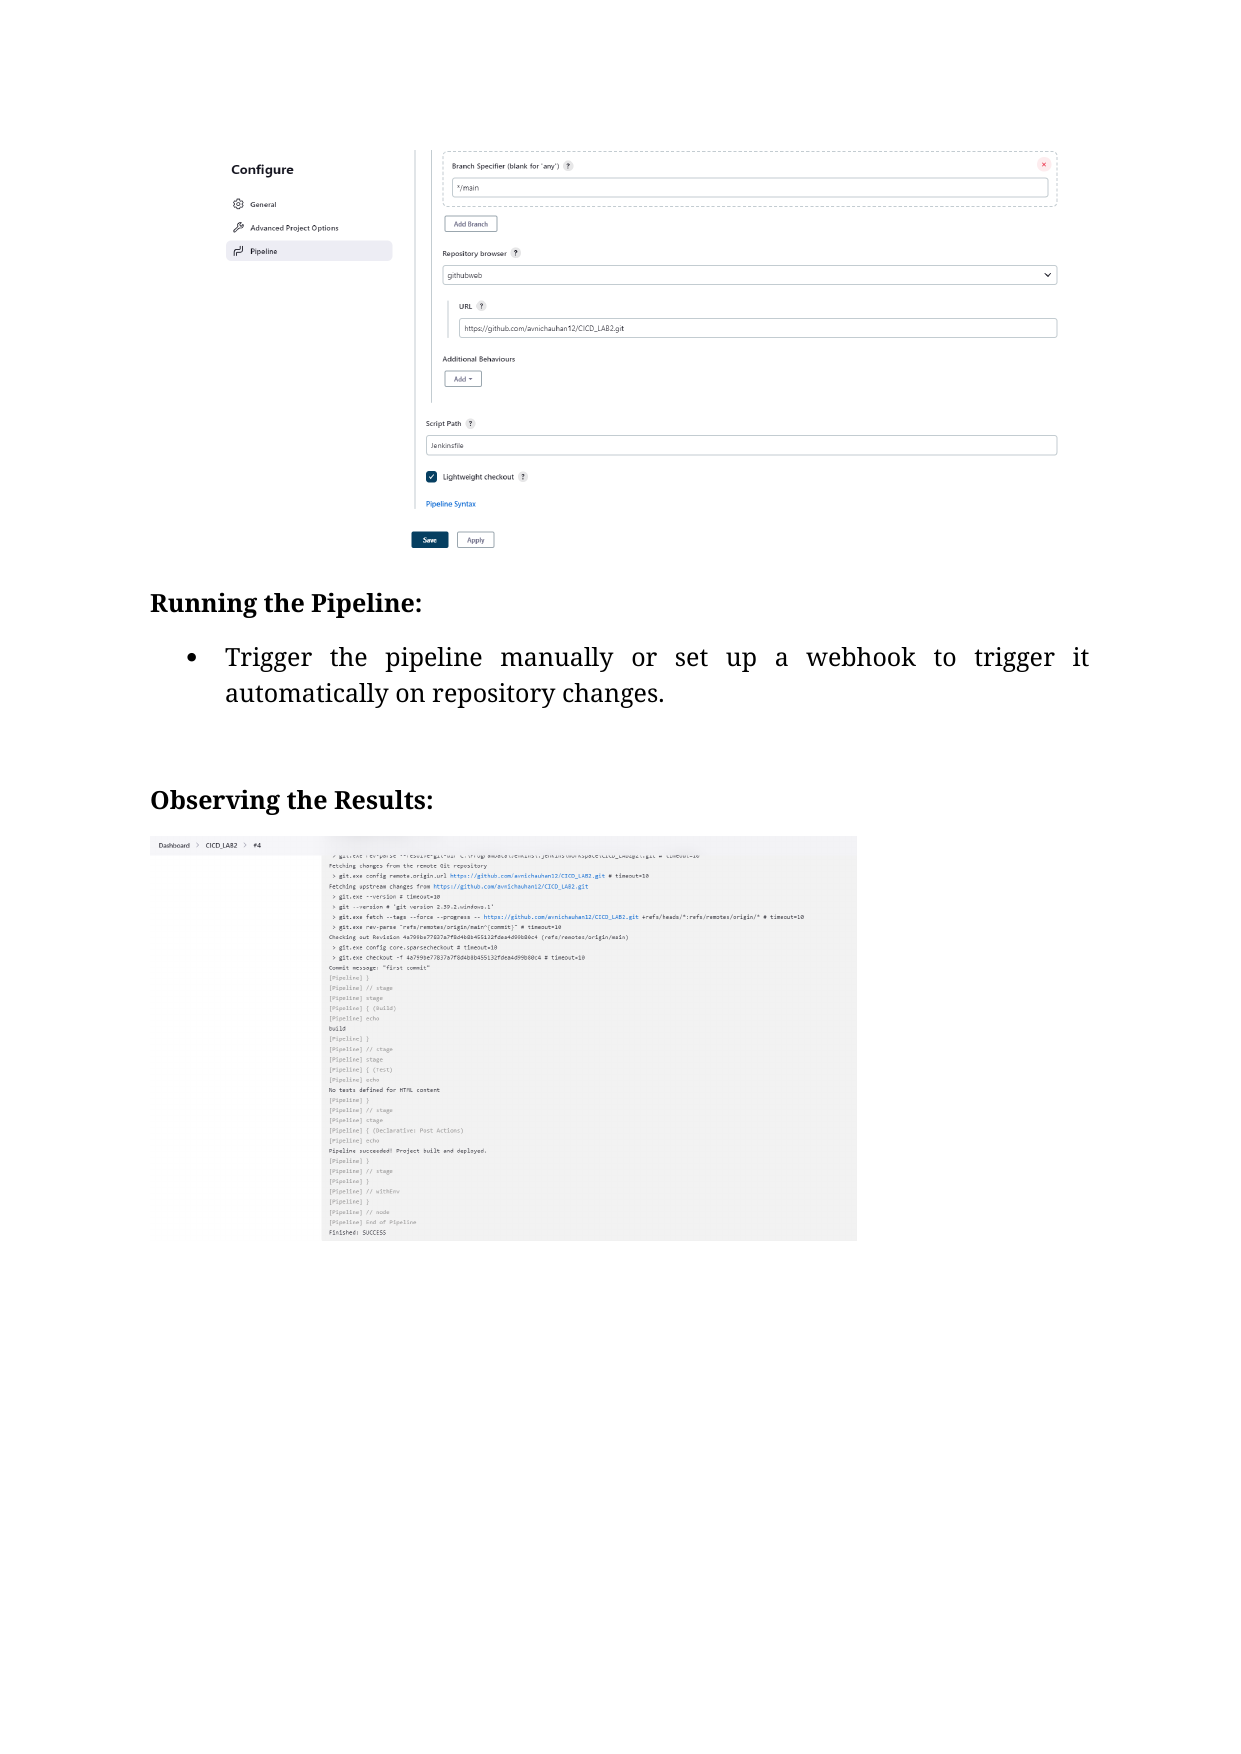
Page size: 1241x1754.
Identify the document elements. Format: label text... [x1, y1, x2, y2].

list Trigger the pipeline manually or set up a webhook to trigger it automatically on repository changes. [187, 639, 1090, 710]
text Observing the Results: [150, 783, 1090, 817]
text Running the Pipeline: [150, 586, 1090, 620]
picture [150, 836, 857, 1241]
picture [225, 150, 1166, 567]
